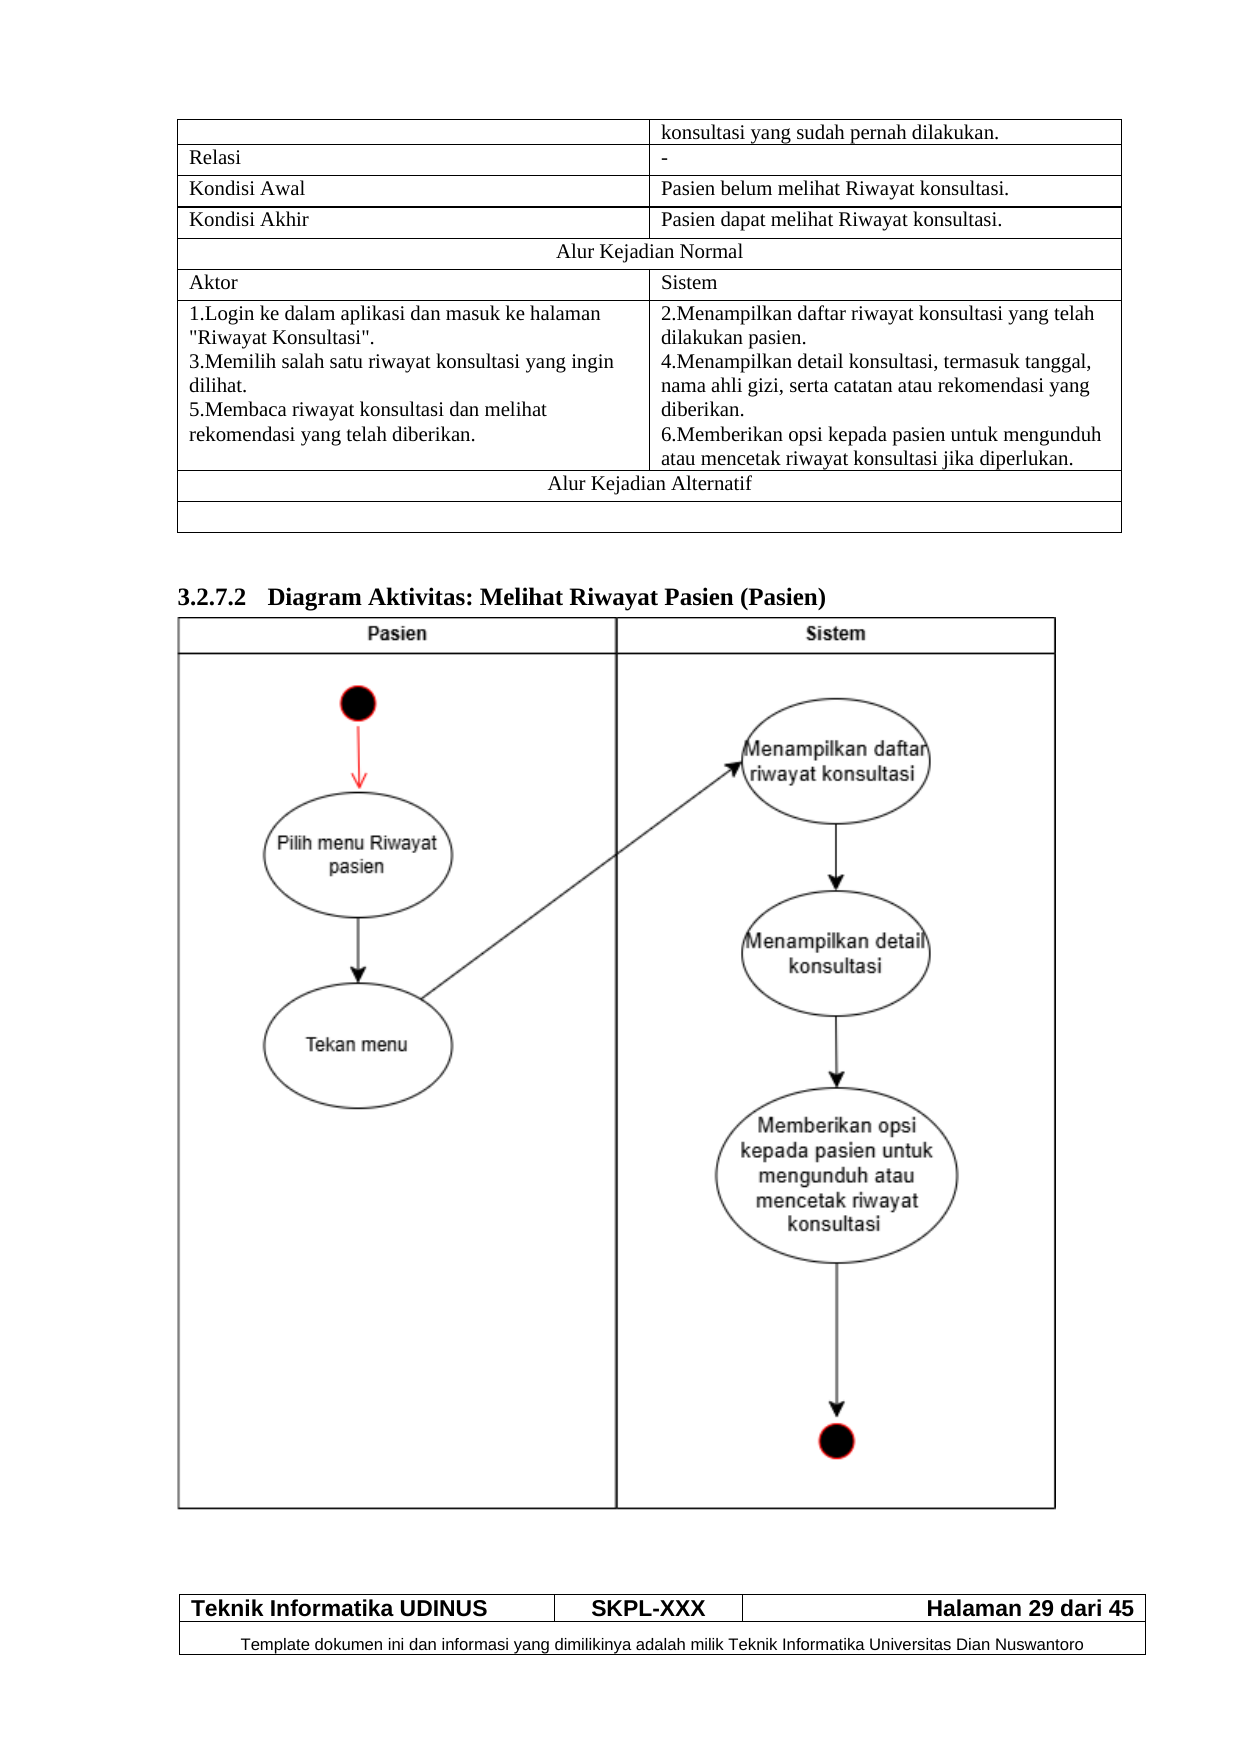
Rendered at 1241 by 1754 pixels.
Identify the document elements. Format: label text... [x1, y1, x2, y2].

picture [177, 617, 1056, 1511]
table_cell - [650, 145, 1121, 175]
subtitle Diagram Aktivitas: Melihat Riwayat Pasien (Pasien) [177, 582, 1121, 611]
table_cell Sistem [650, 270, 1121, 300]
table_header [650, 120, 1121, 144]
table_cell [178, 502, 1121, 532]
table_cell Pasien belum melihat Riwayat konsultasi. [650, 176, 1121, 206]
table_cell Kondisi Akhir [178, 208, 649, 238]
table_cell Aktor [178, 270, 649, 300]
table_cell Kondisi Awal [178, 176, 649, 206]
table_cell 1.Login ke dalam aplikasi dan masuk ke halaman "Riwayat Konsultasi". 3.Memilih salah satu riwayat konsultasi yang ingin dilihat. 5.Membaca riwayat konsultasi dan melihat rekomendasi yang telah diberikan. [178, 301, 649, 469]
table_cell 2.Menampilkan daftar riwayat konsultasi yang telah dilakukan pasien. 4.Menampilkan detail konsultasi, termasuk tanggal, nama ahli gizi, serta catatan atau rekomendasi yang diberikan. 6.Memberikan opsi kepada pasien untuk mengunduh atau mencetak riwayat konsultasi jika diperlukan. [650, 301, 1121, 469]
table_cell Alur Kejadian Alternatif [178, 471, 1121, 501]
table_header Deskripsi [178, 120, 649, 144]
table_cell Pasien dapat melihat Riwayat konsultasi. [650, 208, 1121, 238]
table_cell Relasi [178, 145, 649, 175]
table_cell Alur Kejadian Normal [178, 239, 1121, 269]
